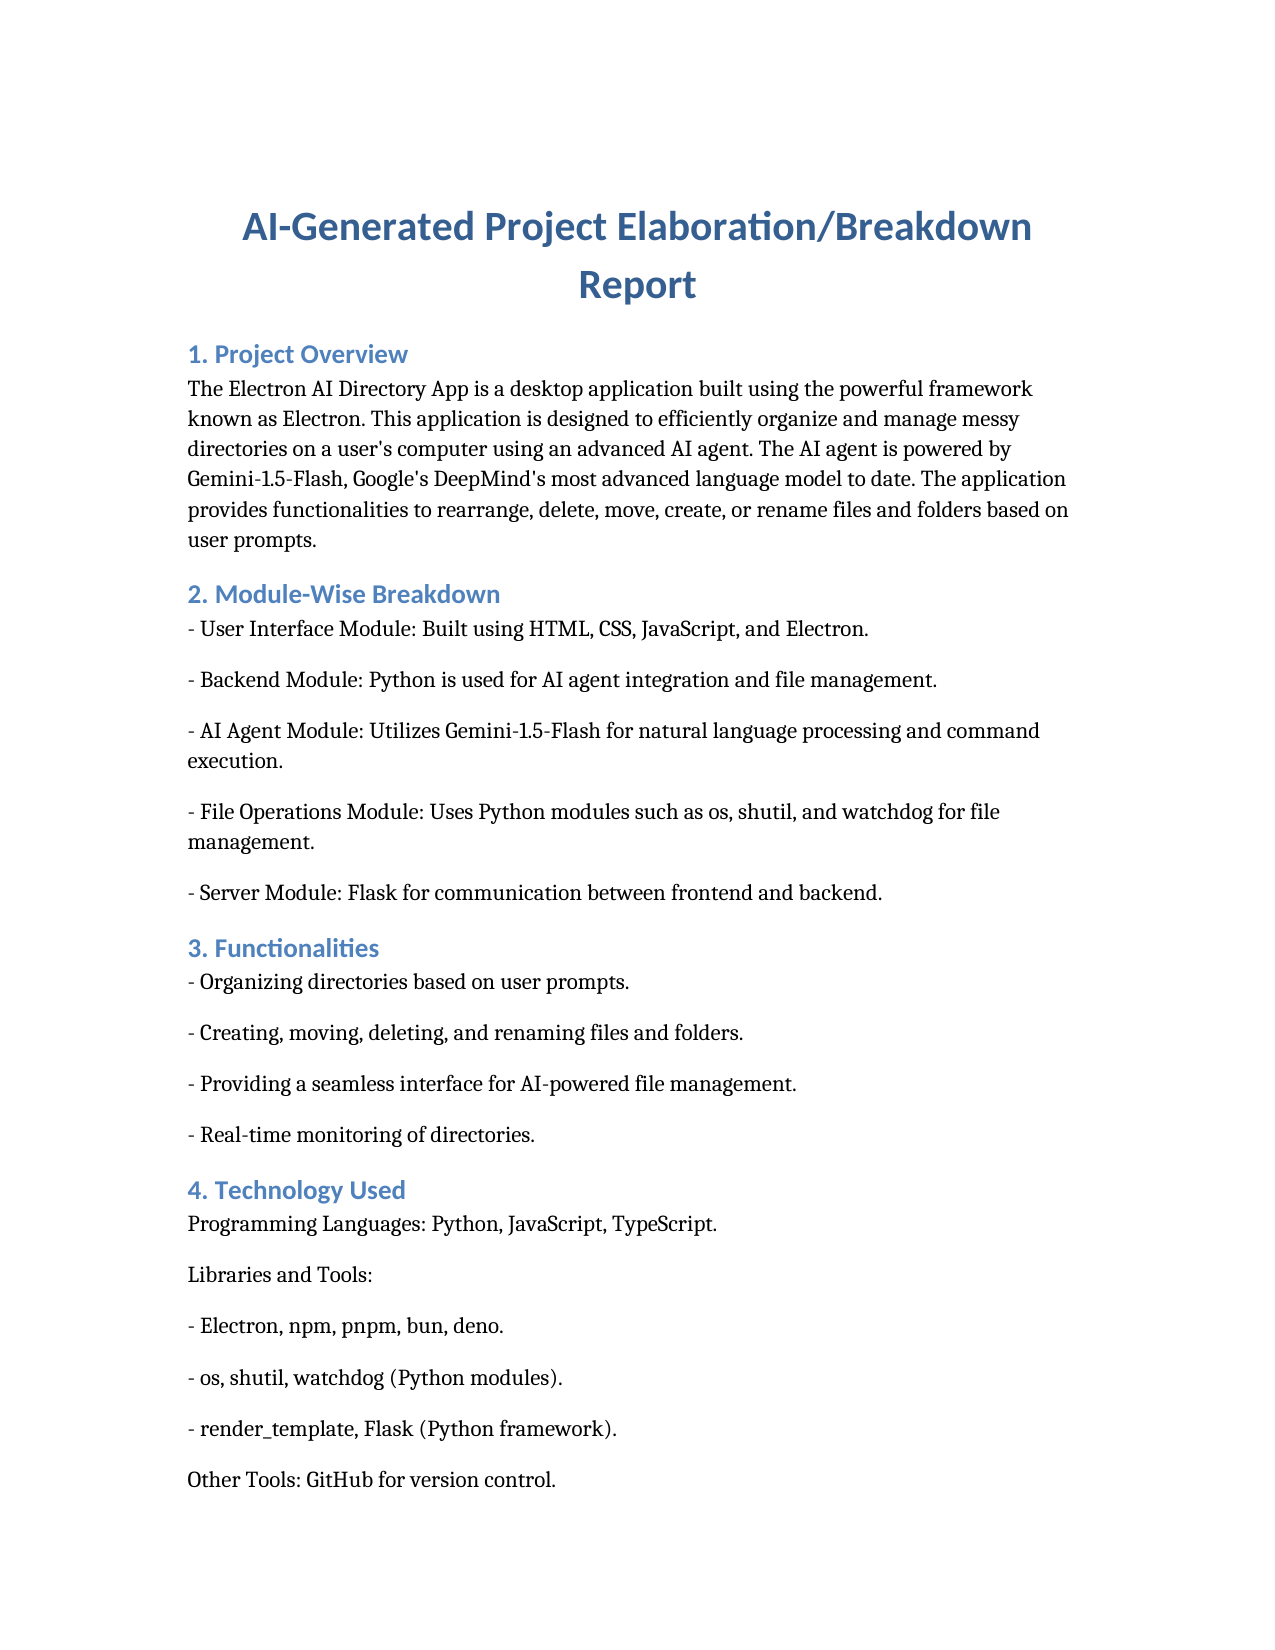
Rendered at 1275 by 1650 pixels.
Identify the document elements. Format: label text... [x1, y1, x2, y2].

subtitle 2. Module-Wise Breakdown [187, 578, 1087, 611]
text - Backend Module: Python is used for AI agent integration and file management. [187, 667, 1087, 693]
text - User Interface Module: Built using HTML, CSS, JavaScript, and Electron. [187, 616, 1087, 642]
text - render_template, Flask (Python framework). [187, 1415, 1087, 1442]
text The Electron AI Directory App is a desktop application built using the powerful framework known as Electron. This application is designed to efficiently organize and manage messy directories on a user's computer using an advanced AI agent. The AI agent is powered by Gemini-1.5-Flash, Google's DeepMind's most advanced language model to date. The application provides functionalities to rearrange, delete, move, create, or rename files and folders based on user prompts. [187, 376, 1087, 553]
text - Organizing directories based on user prompts. [187, 969, 1087, 996]
text Programming Languages: Python, JavaScript, TypeScript. [187, 1211, 1087, 1238]
subtitle 1. Project Overview [187, 338, 1087, 371]
text - os, shutil, watchdog (Python modules). [187, 1364, 1087, 1391]
text - Providing a seamless interface for AI-powered file management. [187, 1071, 1087, 1098]
text - AI Agent Module: Utilizes Gemini-1.5-Flash for natural language processing and command execution. [187, 718, 1087, 774]
text - File Operations Module: Uses Python modules such as os, shutil, and watchdog for file management. [187, 799, 1087, 856]
subtitle AI-Generated Project Elaboration/Breakdown Report [187, 200, 1087, 309]
text Libraries and Tools: [187, 1262, 1087, 1289]
text - Creating, moving, deleting, and renaming files and folders. [187, 1020, 1087, 1047]
text - Electron, npm, pnpm, bun, deno. [187, 1313, 1087, 1340]
text - Server Module: Flask for communication between frontend and backend. [187, 880, 1087, 907]
subtitle 3. Functionalities [187, 931, 1087, 964]
text Other Tools: GitHub for version control. [187, 1466, 1087, 1493]
subtitle 4. Technology Used [187, 1173, 1087, 1206]
text - Real-time monitoring of directories. [187, 1122, 1087, 1149]
